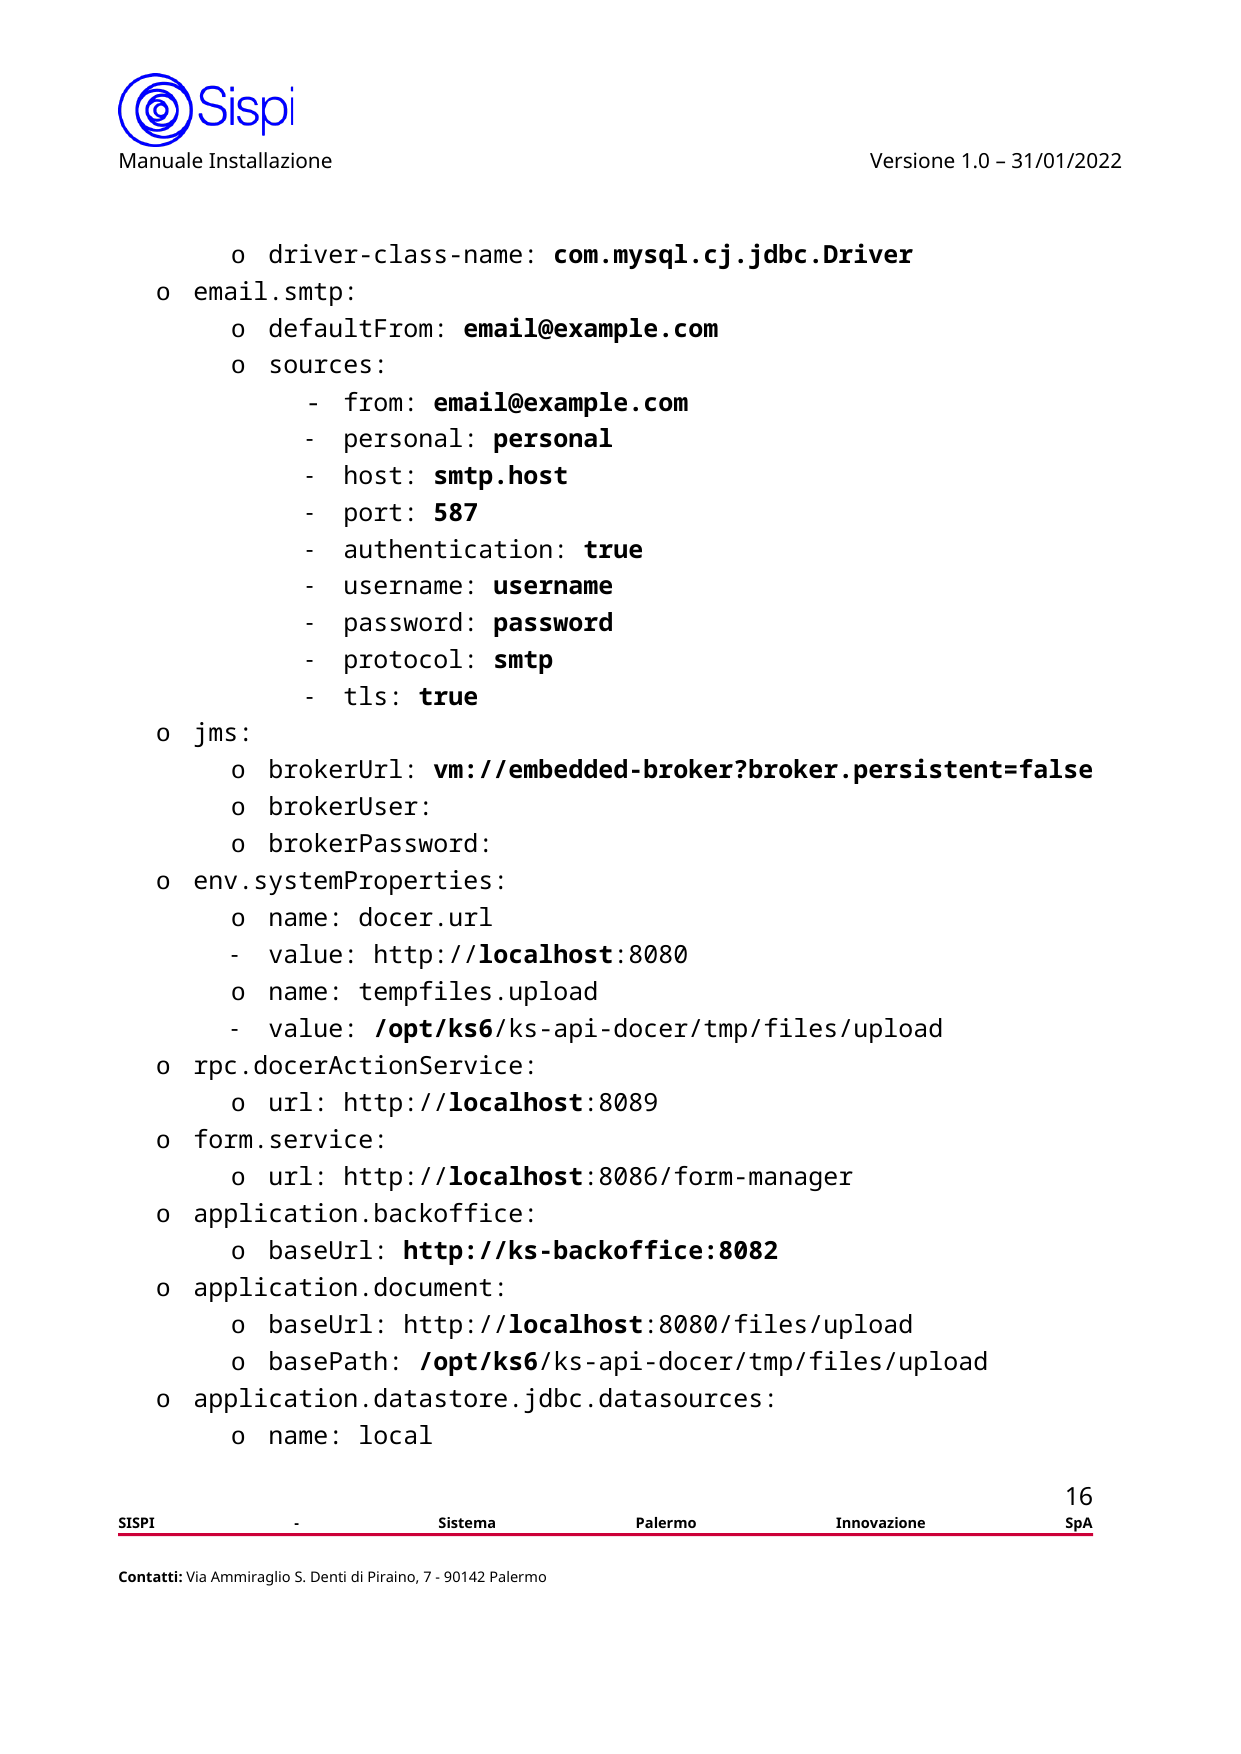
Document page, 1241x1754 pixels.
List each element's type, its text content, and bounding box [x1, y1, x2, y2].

list brokerUser: [231, 789, 1122, 823]
list host: smtp.host [306, 458, 1093, 492]
list authentication: true [306, 531, 1093, 565]
list name: tempfiles.upload [231, 974, 1122, 1008]
list jms: [156, 715, 1122, 749]
list form.service: [156, 1121, 1122, 1156]
list env.systemProperties: [156, 863, 1122, 897]
list basePath: /opt/ks6/ks-api-docer/tmp/files/upload [231, 1343, 1122, 1378]
list rpc.docerActionService: [156, 1047, 1122, 1082]
list personal: personal [306, 421, 1093, 455]
list baseUrl: http://ks-backoffice:8082 [231, 1232, 1122, 1267]
list defaultFrom: email@example.com [231, 310, 1122, 344]
list application.document: [156, 1269, 1122, 1304]
list value: /opt/ks6/ks-api-docer/tmp/files/upload [231, 1011, 1093, 1045]
list username: username [306, 568, 1093, 602]
list protocol: smtp [306, 642, 1093, 676]
list sources: [231, 347, 1122, 381]
list application.datastore.jdbc.datasources: [156, 1380, 1122, 1414]
list brokerPassword: [231, 826, 1122, 860]
list application.backoffice: [156, 1195, 1122, 1230]
list email.smtp: [156, 273, 1122, 307]
list brokerUrl: vm://embedded-broker?broker.persistent=false [231, 752, 1122, 786]
list name: docer.url [231, 900, 1122, 934]
list port: 587 [306, 494, 1093, 528]
picture [118, 73, 294, 147]
list url: http://localhost:8089 [231, 1084, 1122, 1119]
list name: local [231, 1417, 1122, 1452]
list from: email@example.com [306, 384, 1122, 418]
list driver-class-name: com.mysql.cj.jdbc.Driver [231, 236, 1122, 271]
list baseUrl: http://localhost:8080/files/upload [231, 1306, 1122, 1341]
list password: password [306, 605, 1093, 639]
list value: http://localhost:8080 [231, 937, 1093, 971]
list tls: true [306, 678, 1093, 712]
list url: http://localhost:8086/form-manager [231, 1158, 1122, 1193]
